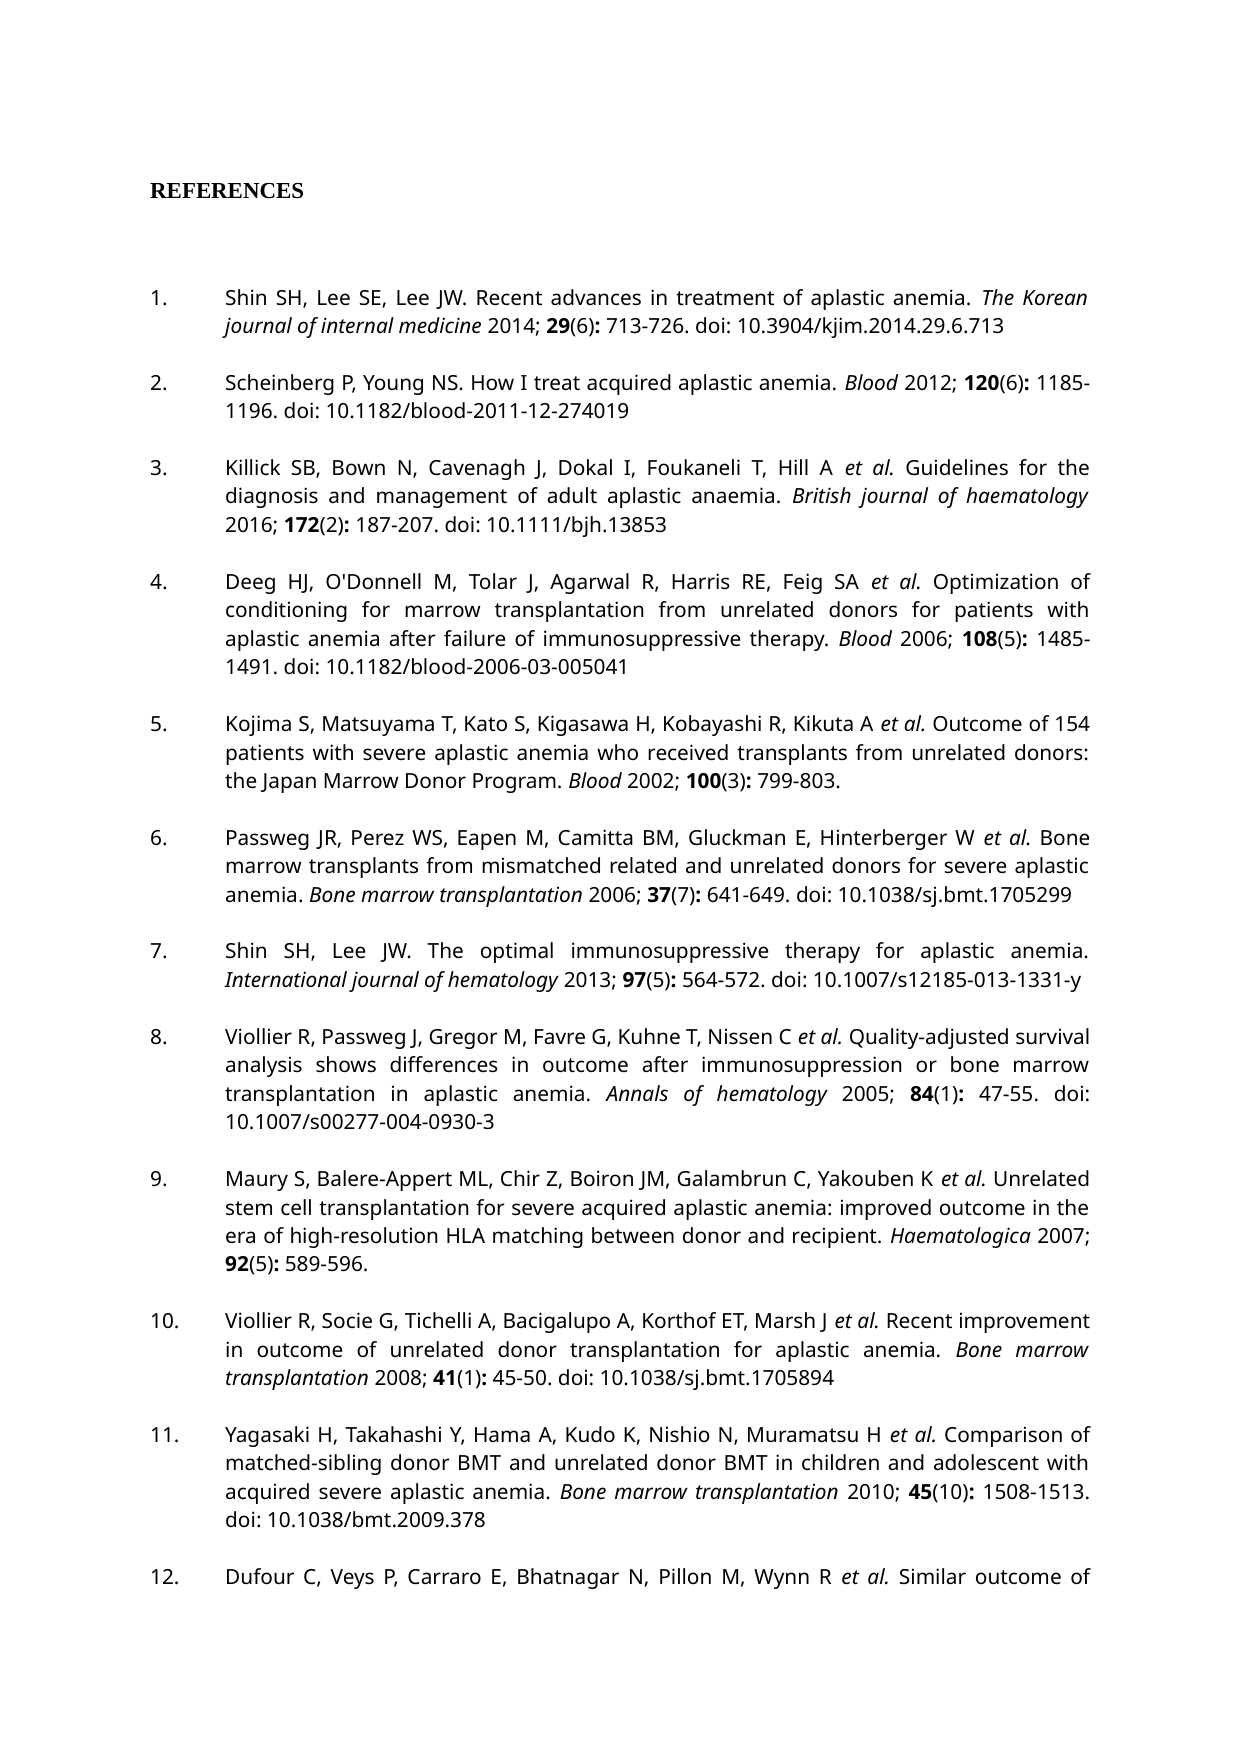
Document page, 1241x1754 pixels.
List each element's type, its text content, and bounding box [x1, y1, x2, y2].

text 7. Shin SH, Lee JW. The optimal immunosuppressive therapy for aplastic anemia. International journal of hematology 2013; 97(5): 564-572. doi: 10.1007/s12185-013-1331-y [150, 937, 1090, 993]
text 5. Kojima S, Matsuyama T, Kato S, Kigasawa H, Kobayashi R, Kikuta A et al. Outcome of 154 patients with severe aplastic anemia who received transplants from unrelated donors: the Japan Marrow Donor Program. Blood 2002; 100(3): 799-803. [150, 709, 1090, 794]
text 9. Maury S, Balere-Appert ML, Chir Z, Boiron JM, Galambrun C, Yakouben K et al. Unrelated stem cell transplantation for severe acquired aplastic anemia: improved outcome in the era of high-resolution HLA matching between donor and recipient. Haematologica 2007; 92(5): 589-596. [150, 1164, 1090, 1278]
text 8. Viollier R, Passweg J, Gregor M, Favre G, Kuhne T, Nissen C et al. Quality-adjusted survival analysis shows differences in outcome after immunosuppression or bone marrow transplantation in aplastic anemia. Annals of hematology 2005; 84(1): 47-55. doi: 10.1007/s00277-004-0930-3 [150, 1022, 1090, 1136]
text 1. Shin SH, Lee SE, Lee JW. Recent advances in treatment of aplastic anemia. The Korean journal of internal medicine 2014; 29(6): 713-726. doi: 10.3904/kjim.2014.29.6.713 [150, 283, 1090, 339]
text REFERENCES [150, 177, 1090, 203]
text 6. Passweg JR, Perez WS, Eapen M, Camitta BM, Gluckman E, Hinterberger W et al. Bone marrow transplants from mismatched related and unrelated donors for severe aplastic anemia. Bone marrow transplantation 2006; 37(7): 641-649. doi: 10.1038/sj.bmt.1705299 [150, 823, 1090, 908]
text 10. Viollier R, Socie G, Tichelli A, Bacigalupo A, Korthof ET, Marsh J et al. Recent improvement in outcome of unrelated donor transplantation for aplastic anemia. Bone marrow transplantation 2008; 41(1): 45-50. doi: 10.1038/sj.bmt.1705894 [150, 1306, 1090, 1392]
text 4. Deeg HJ, O'Donnell M, Tolar J, Agarwal R, Harris RE, Feig SA et al. Optimization of conditioning for marrow transplantation from unrelated donors for patients with aplastic anemia after failure of immunosuppressive therapy. Blood 2006; 108(5): 1485-1491. doi: 10.1182/blood-2006-03-005041 [150, 567, 1090, 681]
text 2. Scheinberg P, Young NS. How I treat acquired aplastic anemia. Blood 2012; 120(6): 1185-1196. doi: 10.1182/blood-2011-12-274019 [150, 368, 1090, 425]
text 11. Yagasaki H, Takahashi Y, Hama A, Kudo K, Nishio N, Muramatsu H et al. Comparison of matched-sibling donor BMT and unrelated donor BMT in children and adolescent with acquired severe aplastic anemia. Bone marrow transplantation 2010; 45(10): 1508-1513. doi: 10.1038/bmt.2009.378 [150, 1420, 1090, 1534]
text 3. Killick SB, Bown N, Cavenagh J, Dokal I, Foukaneli T, Hill A et al. Guidelines for the diagnosis and management of adult aplastic anaemia. British journal of haematology 2016; 172(2): 187-207. doi: 10.1111/bjh.13853 [150, 453, 1090, 538]
